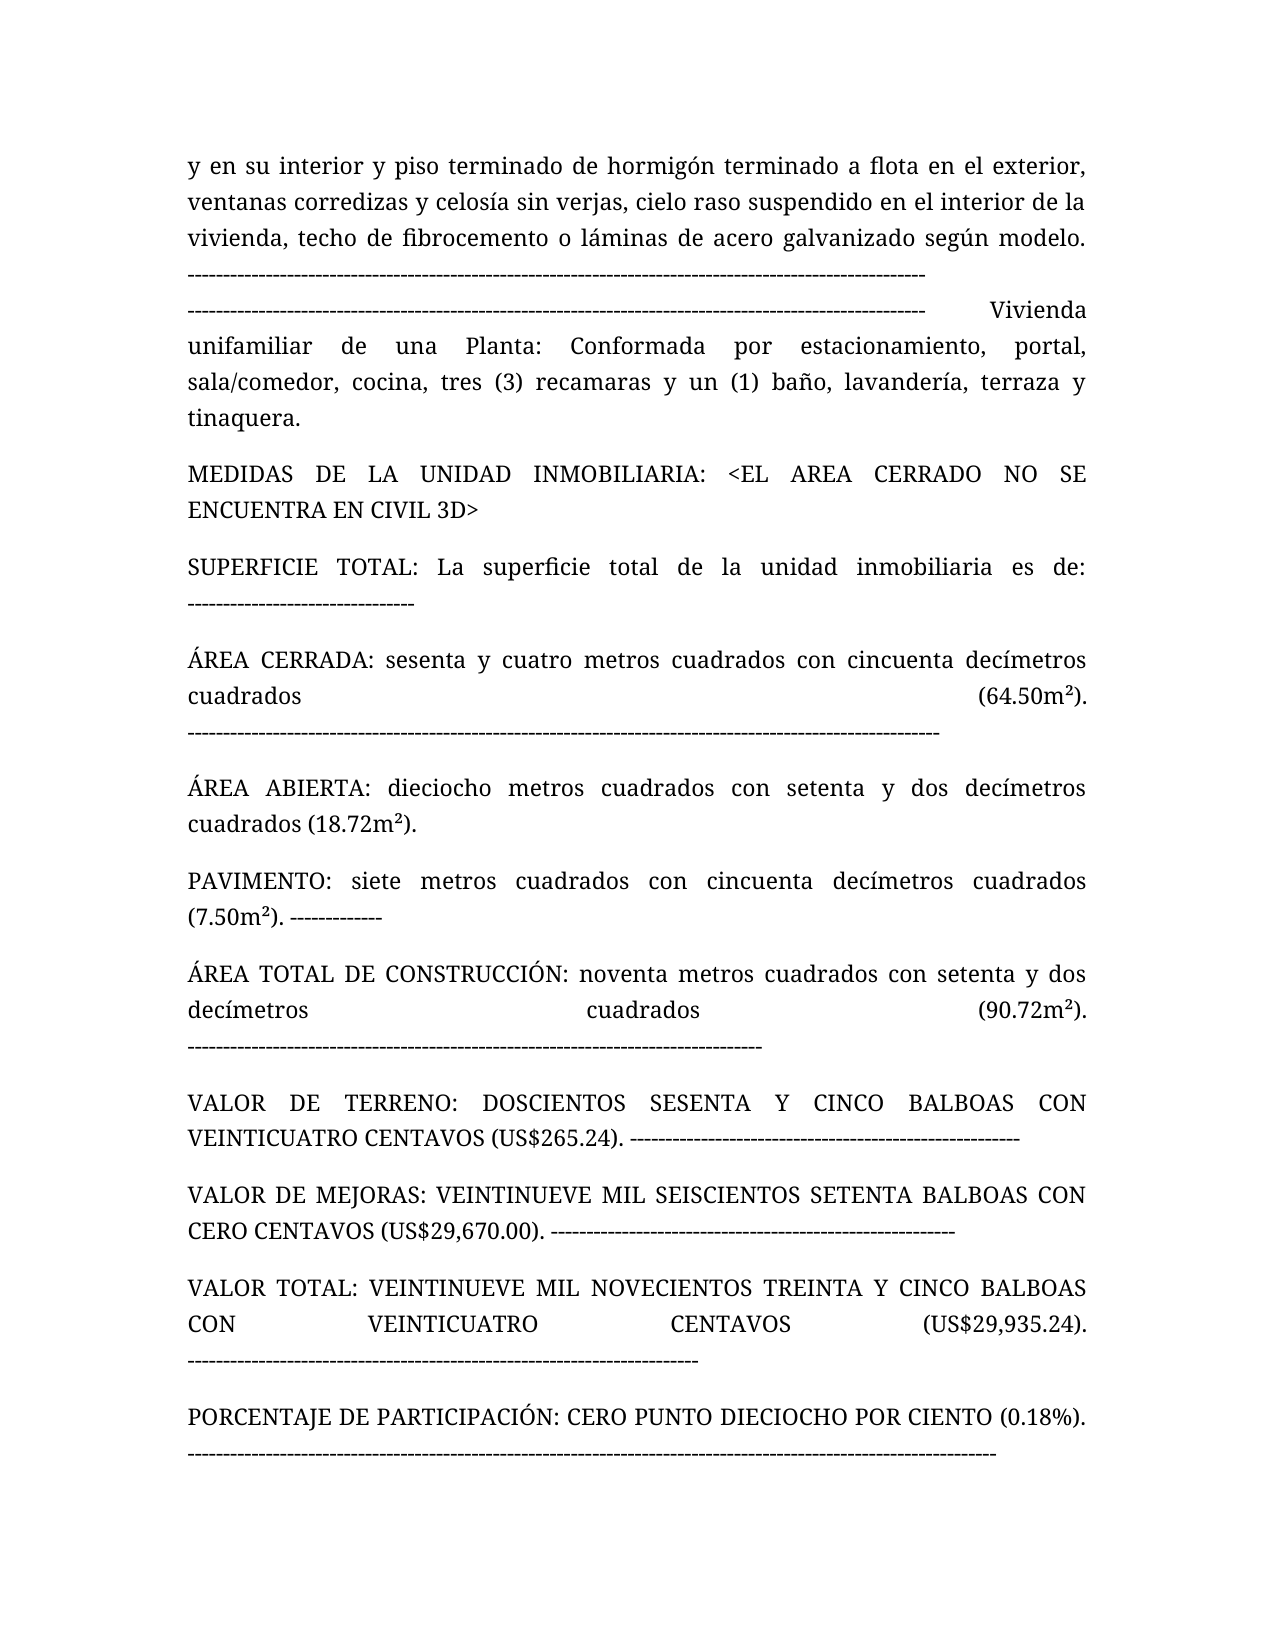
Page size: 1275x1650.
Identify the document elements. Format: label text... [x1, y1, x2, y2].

text VALOR TOTAL: VEINTINUEVE MIL NOVECIENTOS TREINTA Y CINCO BALBOAS CON VEINTICUATRO CENTAVOS (US$29,935.24). ------------------------------------------------------------------------ [187, 1272, 1087, 1375]
text ÁREA ABIERTA: dieciocho metros cuadrados con setenta y dos decímetros cuadrados (18.72m²). [187, 772, 1087, 839]
text PORCENTAJE DE PARTICIPACIÓN: CERO PUNTO DIECIOCHO POR CIENTO (0.18%). ------------------------------------------------------------------------------------------------------------------ [187, 1401, 1087, 1468]
text ÁREA CERRADA: sesenta y cuatro metros cuadrados con cincuenta decímetros cuadrados (64.50m²). ---------------------------------------------------------------------------------------------------------- [187, 644, 1087, 747]
text ÁREA TOTAL DE CONSTRUCCIÓN: noventa metros cuadrados con setenta y dos decímetros cuadrados (90.72m²). --------------------------------------------------------------------------------- [187, 958, 1087, 1061]
text MEDIDAS DE LA UNIDAD INMOBILIARIA: <EL AREA CERRADO NO SE ENCUENTRA EN CIVIL 3D> [187, 458, 1087, 526]
text VALOR DE TERRENO: DOSCIENTOS SESENTA Y CINCO BALBOAS CON VEINTICUATRO CENTAVOS (US$265.24). ------------------------------------------------------- [187, 1086, 1087, 1154]
text VALOR DE MEJORAS: VEINTINUEVE MIL SEISCIENTOS SETENTA BALBOAS CON CERO CENTAVOS (US$29,670.00). --------------------------------------------------------- [187, 1179, 1087, 1246]
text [187, 150, 1087, 433]
text SUPERFICIE TOTAL: La superficie total de la unidad inmobiliaria es de: -------------------------------- [187, 551, 1087, 618]
text PAVIMENTO: siete metros cuadrados con cincuenta decímetros cuadrados (7.50m²). ------------- [187, 865, 1087, 932]
